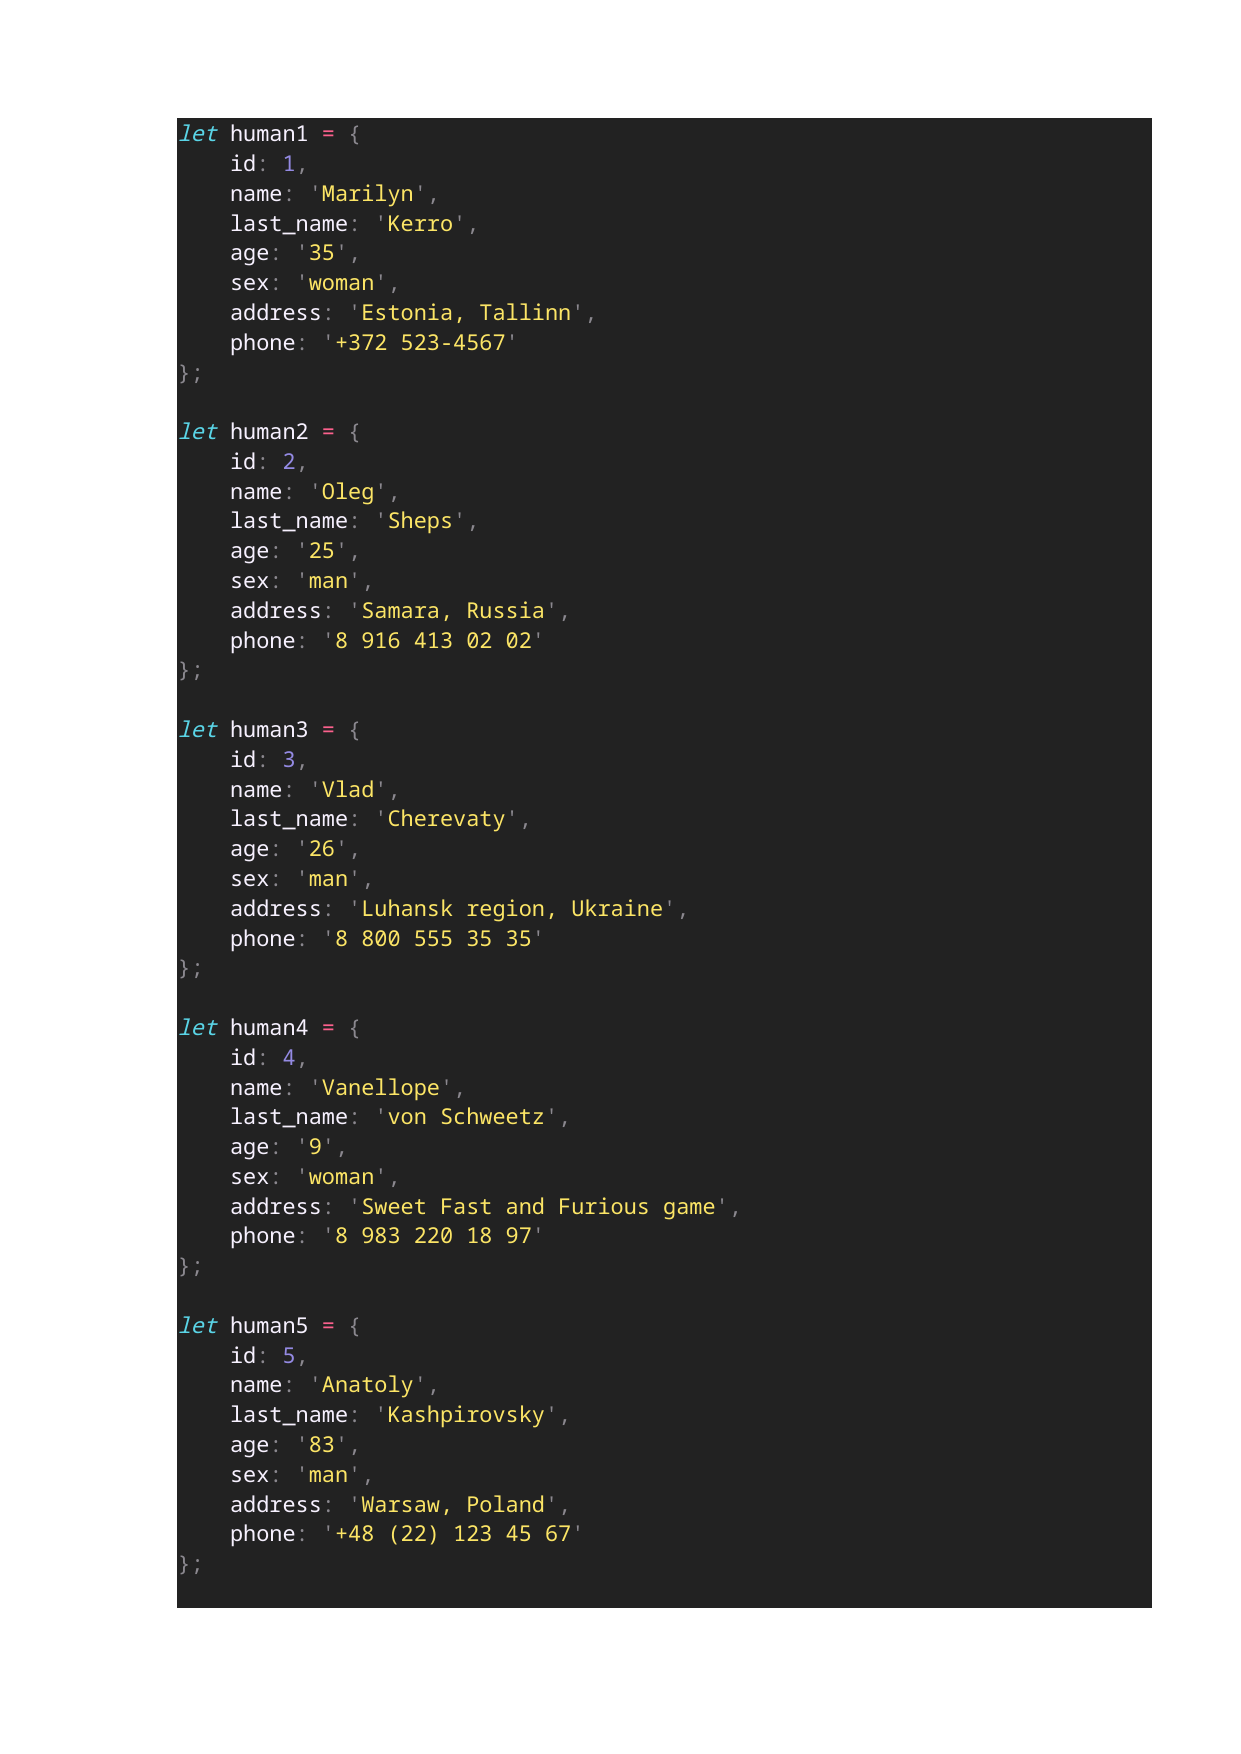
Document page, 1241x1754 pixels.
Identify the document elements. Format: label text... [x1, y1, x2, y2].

text age: '9', [177, 1131, 1152, 1161]
text }; [177, 654, 1152, 684]
text phone: '+372 523-4567' [177, 327, 1152, 356]
text id: 1, [177, 148, 1152, 178]
text let human1 = { [177, 118, 1152, 148]
text }; [177, 1548, 1152, 1578]
text let human4 = { [177, 1012, 1152, 1042]
text phone: '8 800 555 35 35' [177, 922, 1152, 952]
text name: 'Vanellope', [177, 1071, 1152, 1101]
text let human5 = { [177, 1310, 1152, 1339]
text }; [177, 1250, 1152, 1280]
text name: 'Oleg', [177, 476, 1152, 505]
text last_name: 'von Schweetz', [177, 1101, 1152, 1131]
text age: '26', [177, 833, 1152, 863]
text id: 5, [177, 1339, 1152, 1369]
text sex: 'woman', [177, 267, 1152, 297]
text name: 'Marilyn', [177, 178, 1152, 207]
text }; [177, 952, 1152, 982]
text id: 4, [177, 1042, 1152, 1071]
text age: '25', [177, 535, 1152, 565]
text let human2 = { [177, 416, 1152, 446]
text sex: 'man', [177, 863, 1152, 893]
text }; [177, 356, 1152, 386]
text phone: '8 916 413 02 02' [177, 624, 1152, 654]
text name: 'Vlad', [177, 773, 1152, 803]
text id: 2, [177, 446, 1152, 476]
text age: '35', [177, 237, 1152, 267]
text phone: '8 983 220 18 97' [177, 1220, 1152, 1250]
text phone: '+48 (22) 123 45 67' [177, 1518, 1152, 1548]
text age: '83', [177, 1429, 1152, 1459]
text address: 'Warsaw, Poland', [177, 1488, 1152, 1518]
text address: 'Estonia, Tallinn', [177, 297, 1152, 327]
text sex: 'man', [177, 565, 1152, 595]
text name: 'Anatoly', [177, 1369, 1152, 1399]
text last_name: 'Cherevaty', [177, 803, 1152, 833]
text last_name: 'Kashpirovsky', [177, 1399, 1152, 1429]
text last_name: 'Kerro', [177, 207, 1152, 237]
text address: 'Sweet Fast and Furious game', [177, 1191, 1152, 1220]
text address: 'Samara, Russia', [177, 595, 1152, 624]
text id: 3, [177, 744, 1152, 773]
text address: 'Luhansk region, Ukraine', [177, 893, 1152, 922]
text last_name: 'Sheps', [177, 505, 1152, 535]
text sex: 'woman', [177, 1161, 1152, 1191]
text let human3 = { [177, 714, 1152, 744]
text sex: 'man', [177, 1459, 1152, 1488]
